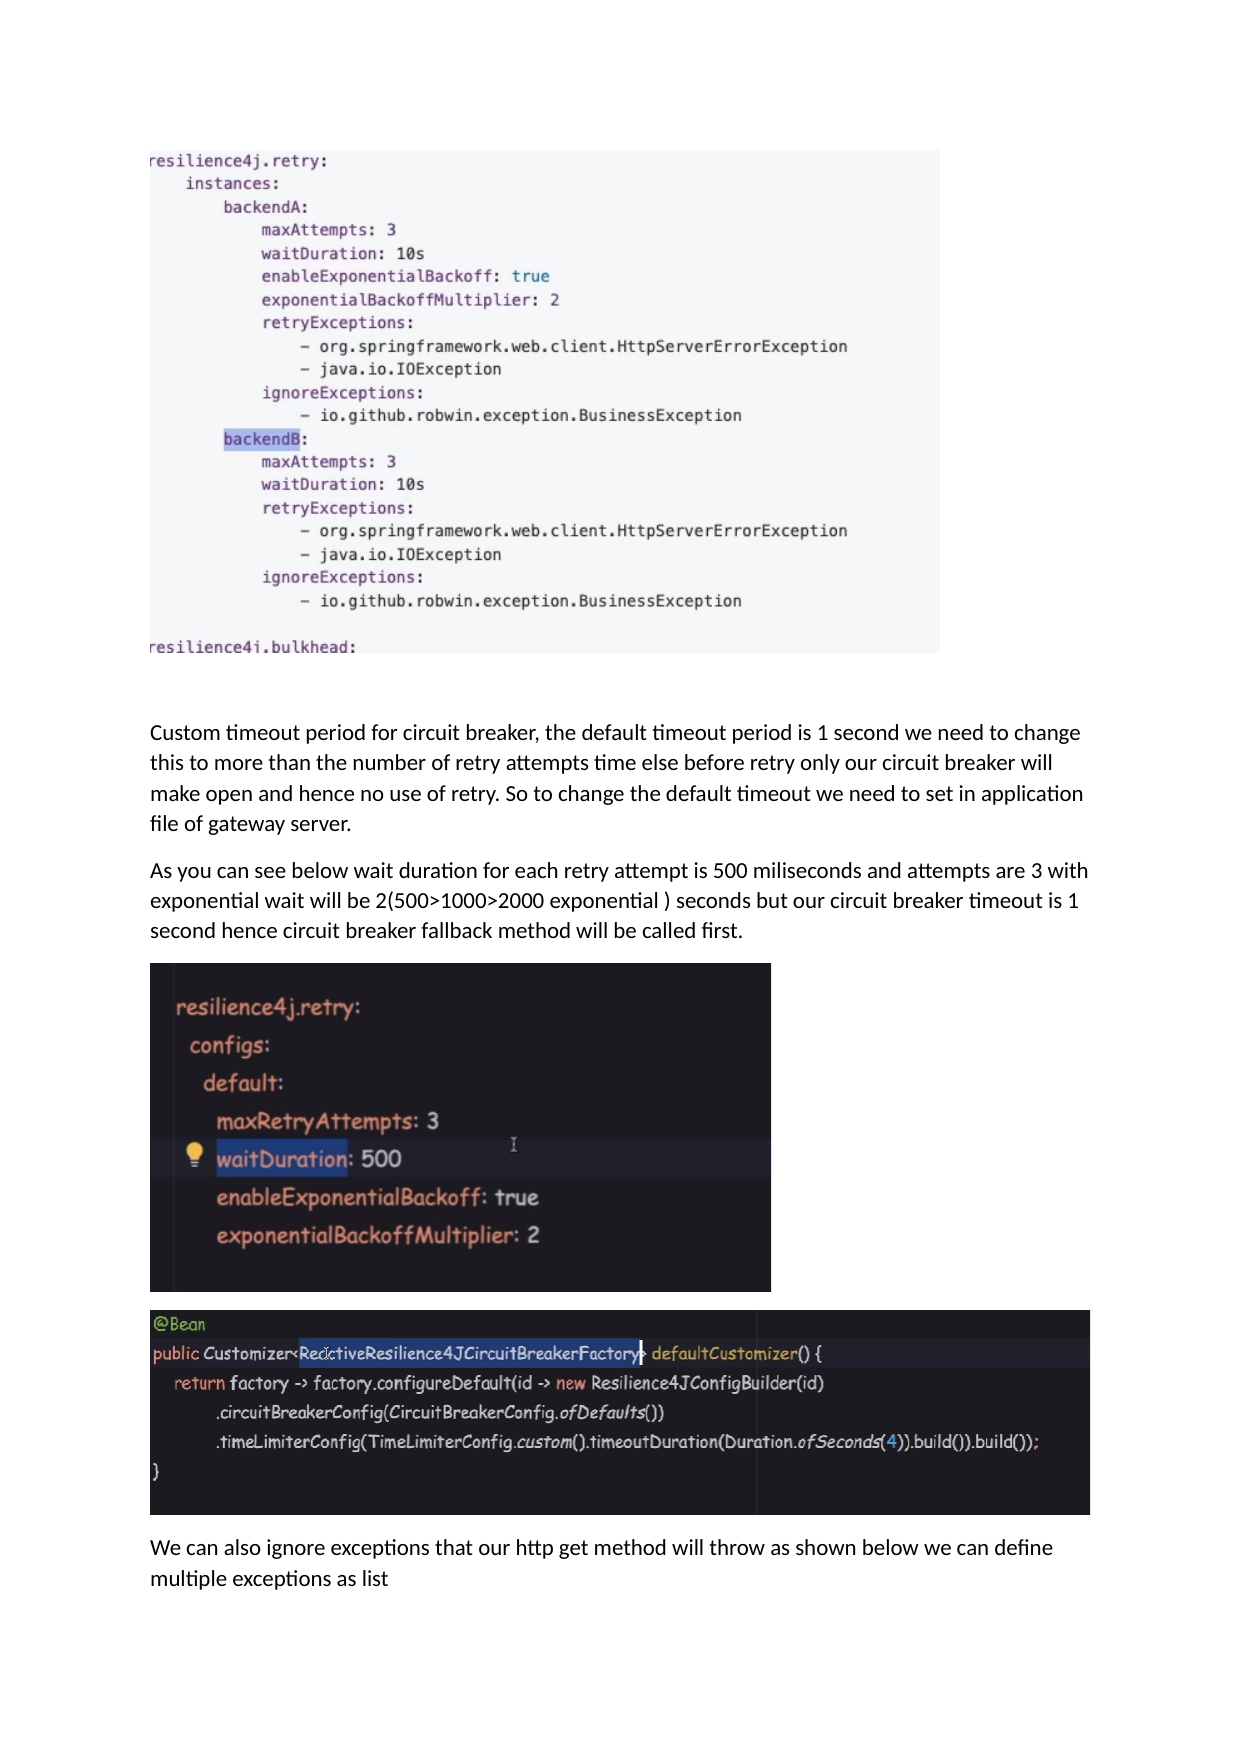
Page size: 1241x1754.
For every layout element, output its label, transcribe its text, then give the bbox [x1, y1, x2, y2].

picture [150, 150, 940, 653]
text We can also ignore exceptions that our http get method will throw as shown below we can define multiple exceptions as list [150, 1533, 1090, 1592]
text As you can see below wait duration for each retry attempt is 500 miliseconds and attempts are 3 with exponential wait will be 2(500>1000>2000 exponential ) seconds but our circuit breaker timeout is 1 second hence circuit breaker fallback method will be called first. [150, 856, 1090, 944]
text Custom timeout period for circuit breaker, the default timeout period is 1 second we need to change this to more than the number of retry attempts time else before retry only our circuit breaker will make open and hence no use of retry. So to change the default timeout we need to set in application file of gateway server. [150, 718, 1090, 837]
picture [150, 963, 772, 1292]
picture [150, 1310, 1091, 1515]
